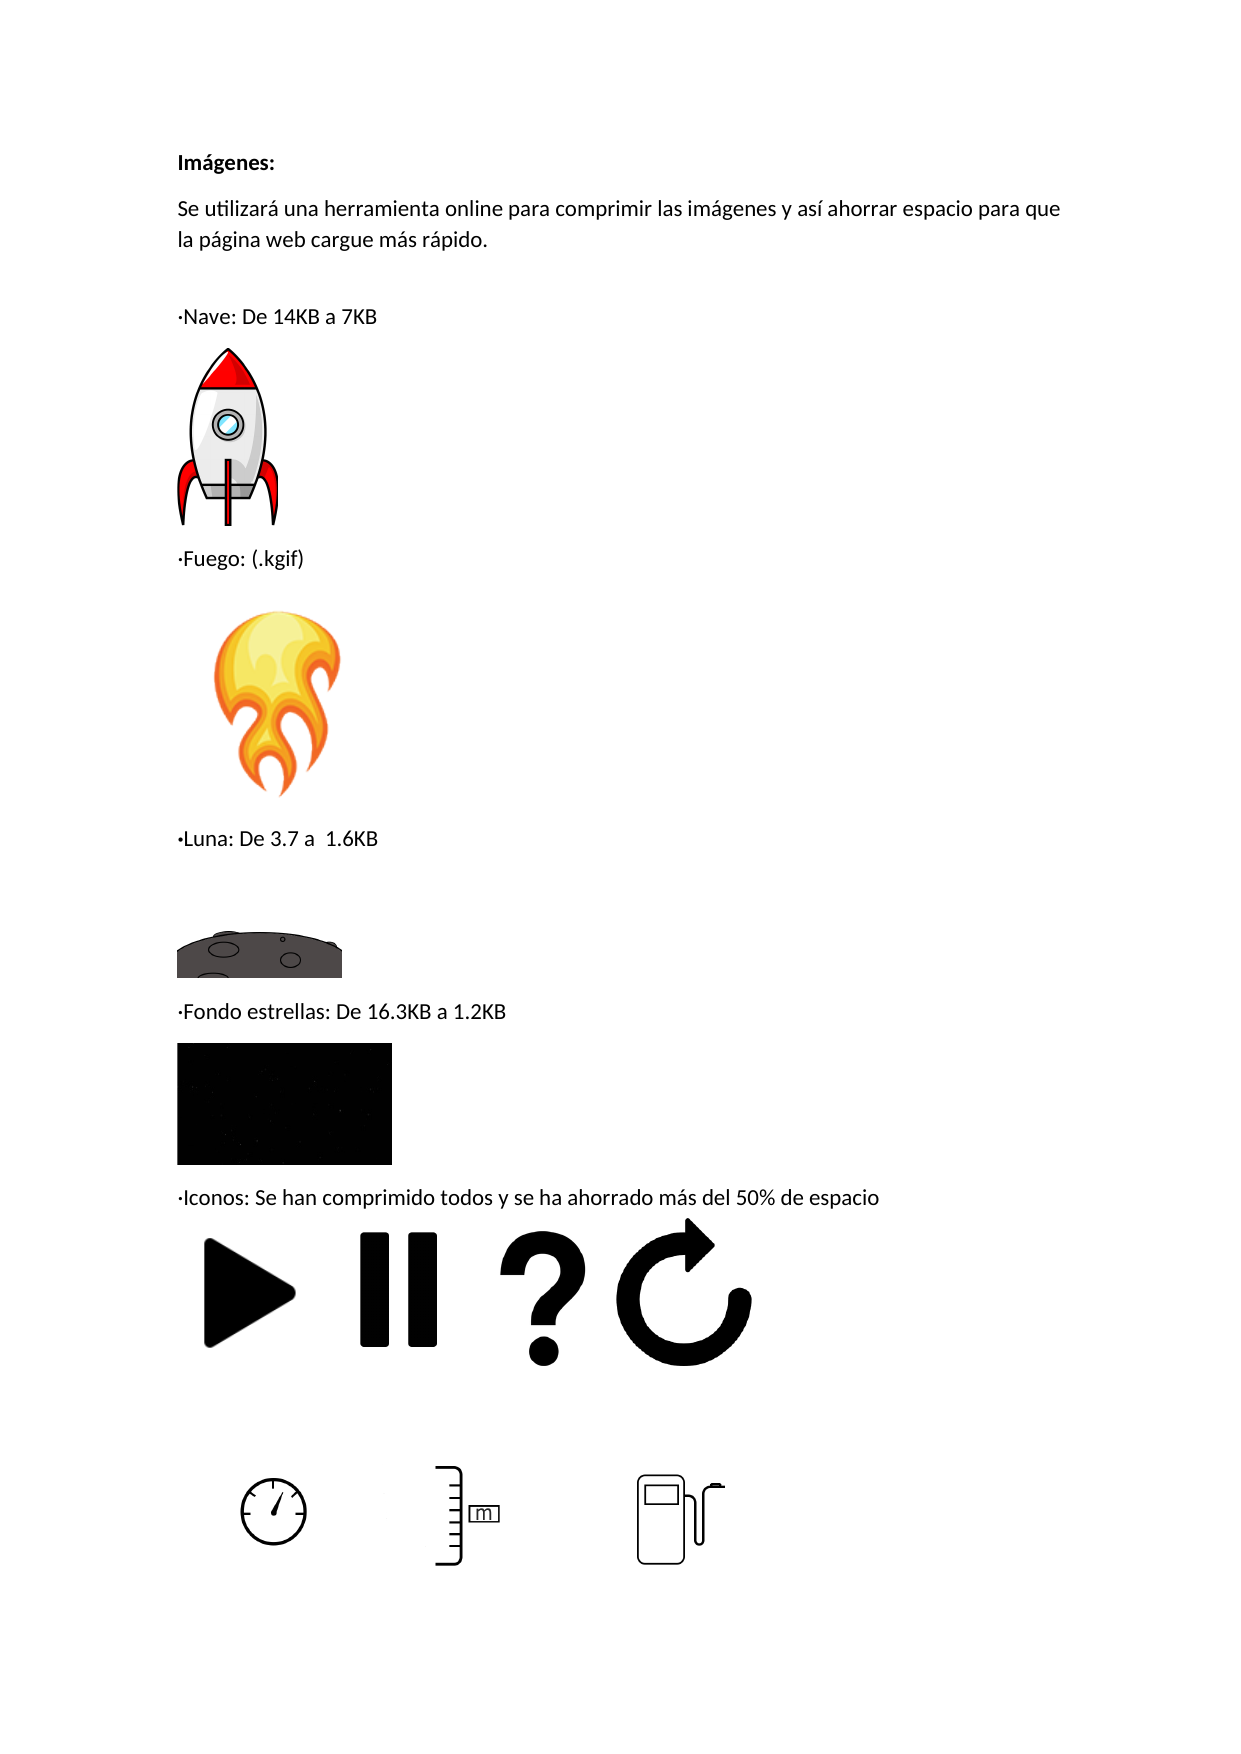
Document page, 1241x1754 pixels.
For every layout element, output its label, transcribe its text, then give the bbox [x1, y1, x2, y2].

text Se utilizará una herramienta online para comprimir las imágenes y así ahorrar espacio para que la página web cargue más rápido. [177, 194, 1063, 283]
picture [177, 348, 278, 526]
text ·Nave: De 14KB a 7KB [177, 302, 1063, 330]
picture [177, 1043, 392, 1165]
text ·Fondo estrellas: De 16.3KB a 1.2KB [177, 997, 1063, 1025]
picture [370, 1431, 566, 1579]
text ·Luna: De 3.7 a 1.6KB [177, 824, 1063, 978]
picture [177, 854, 342, 978]
picture [177, 1436, 366, 1579]
picture [177, 1213, 758, 1366]
text ·Fuego: (.kgif) [177, 544, 1063, 805]
picture [177, 604, 378, 806]
picture [570, 1442, 752, 1579]
text Imágenes: [177, 148, 1063, 176]
